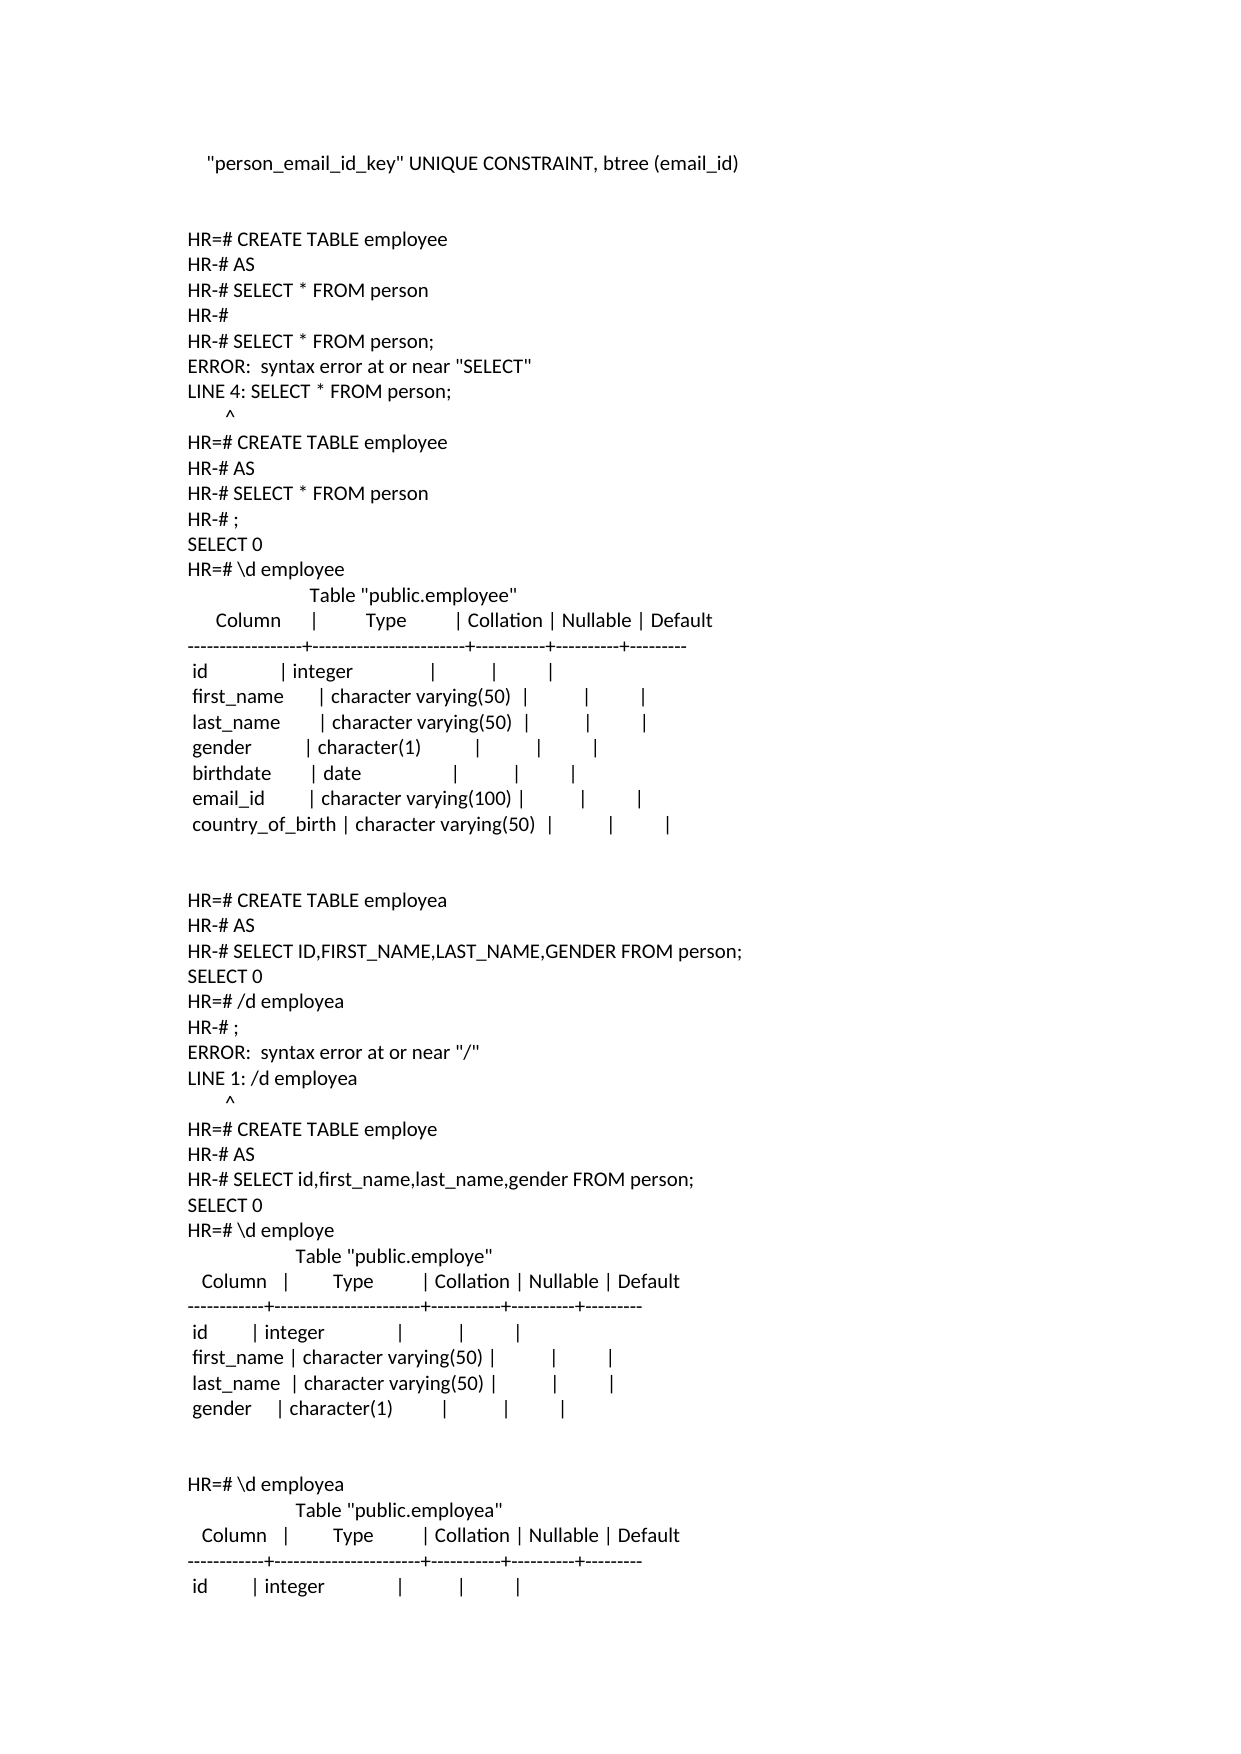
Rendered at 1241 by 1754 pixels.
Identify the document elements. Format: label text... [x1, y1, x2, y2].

text HR-# AS [187, 252, 1053, 277]
text HR=# CREATE TABLE employee [187, 226, 1053, 252]
text id | integer | | | [187, 1573, 1053, 1599]
text ------------------+------------------------+-----------+----------+--------- [187, 633, 1053, 658]
text HR-# ; [187, 506, 1053, 531]
text SELECT 0 [187, 531, 1053, 557]
text LINE 4: SELECT * FROM person; [187, 379, 1053, 404]
text email_id | character varying(100) | | | [187, 785, 1053, 811]
text HR=# CREATE TABLE employea [187, 887, 1053, 912]
text ERROR: syntax error at or near "SELECT" [187, 353, 1053, 379]
text HR=# \d employea [187, 1472, 1053, 1497]
text first_name | character varying(50) | | | [187, 1344, 1053, 1370]
text ^ [187, 1090, 1053, 1116]
text HR-# SELECT * FROM person; [187, 328, 1053, 353]
text last_name | character varying(50) | | | [187, 1370, 1053, 1395]
text HR=# \d employe [187, 1217, 1053, 1243]
text id | integer | | | [187, 1319, 1053, 1344]
text ------------+-----------------------+-----------+----------+--------- [187, 1548, 1053, 1573]
text HR-# SELECT ID,FIRST_NAME,LAST_NAME,GENDER FROM person; [187, 938, 1053, 963]
text country_of_birth | character varying(50) | | | [187, 811, 1053, 836]
text HR-# SELECT id,first_name,last_name,gender FROM person; [187, 1167, 1053, 1192]
text birthdate | date | | | [187, 760, 1053, 785]
text HR-# SELECT * FROM person [187, 277, 1053, 302]
text LINE 1: /d employea [187, 1065, 1053, 1090]
text ERROR: syntax error at or near "/" [187, 1039, 1053, 1065]
text SELECT 0 [187, 1192, 1053, 1217]
text gender | character(1) | | | [187, 1395, 1053, 1421]
text ^ [187, 404, 1053, 429]
text HR-# [187, 302, 1053, 328]
text "person_email_id_key" UNIQUE CONSTRAINT, btree (email_id) [187, 150, 1053, 175]
text Column | Type | Collation | Nullable | Default [187, 1522, 1053, 1548]
text ------------+-----------------------+-----------+----------+--------- [187, 1294, 1053, 1319]
text HR=# /d employea [187, 989, 1053, 1014]
text last_name | character varying(50) | | | [187, 709, 1053, 734]
text Table "public.employe" [187, 1243, 1053, 1268]
text HR-# SELECT * FROM person [187, 480, 1053, 506]
text Table "public.employee" [187, 582, 1053, 607]
text HR=# CREATE TABLE employee [187, 429, 1053, 455]
text id | integer | | | [187, 658, 1053, 684]
text HR=# CREATE TABLE employe [187, 1116, 1053, 1141]
text first_name | character varying(50) | | | [187, 684, 1053, 709]
text Column | Type | Collation | Nullable | Default [187, 1268, 1053, 1294]
text SELECT 0 [187, 963, 1053, 989]
text HR-# AS [187, 455, 1053, 480]
text HR-# ; [187, 1014, 1053, 1039]
text HR=# \d employee [187, 557, 1053, 582]
text Column | Type | Collation | Nullable | Default [187, 607, 1053, 633]
text gender | character(1) | | | [187, 734, 1053, 760]
text HR-# AS [187, 1141, 1053, 1167]
text HR-# AS [187, 912, 1053, 938]
text Table "public.employea" [187, 1497, 1053, 1522]
